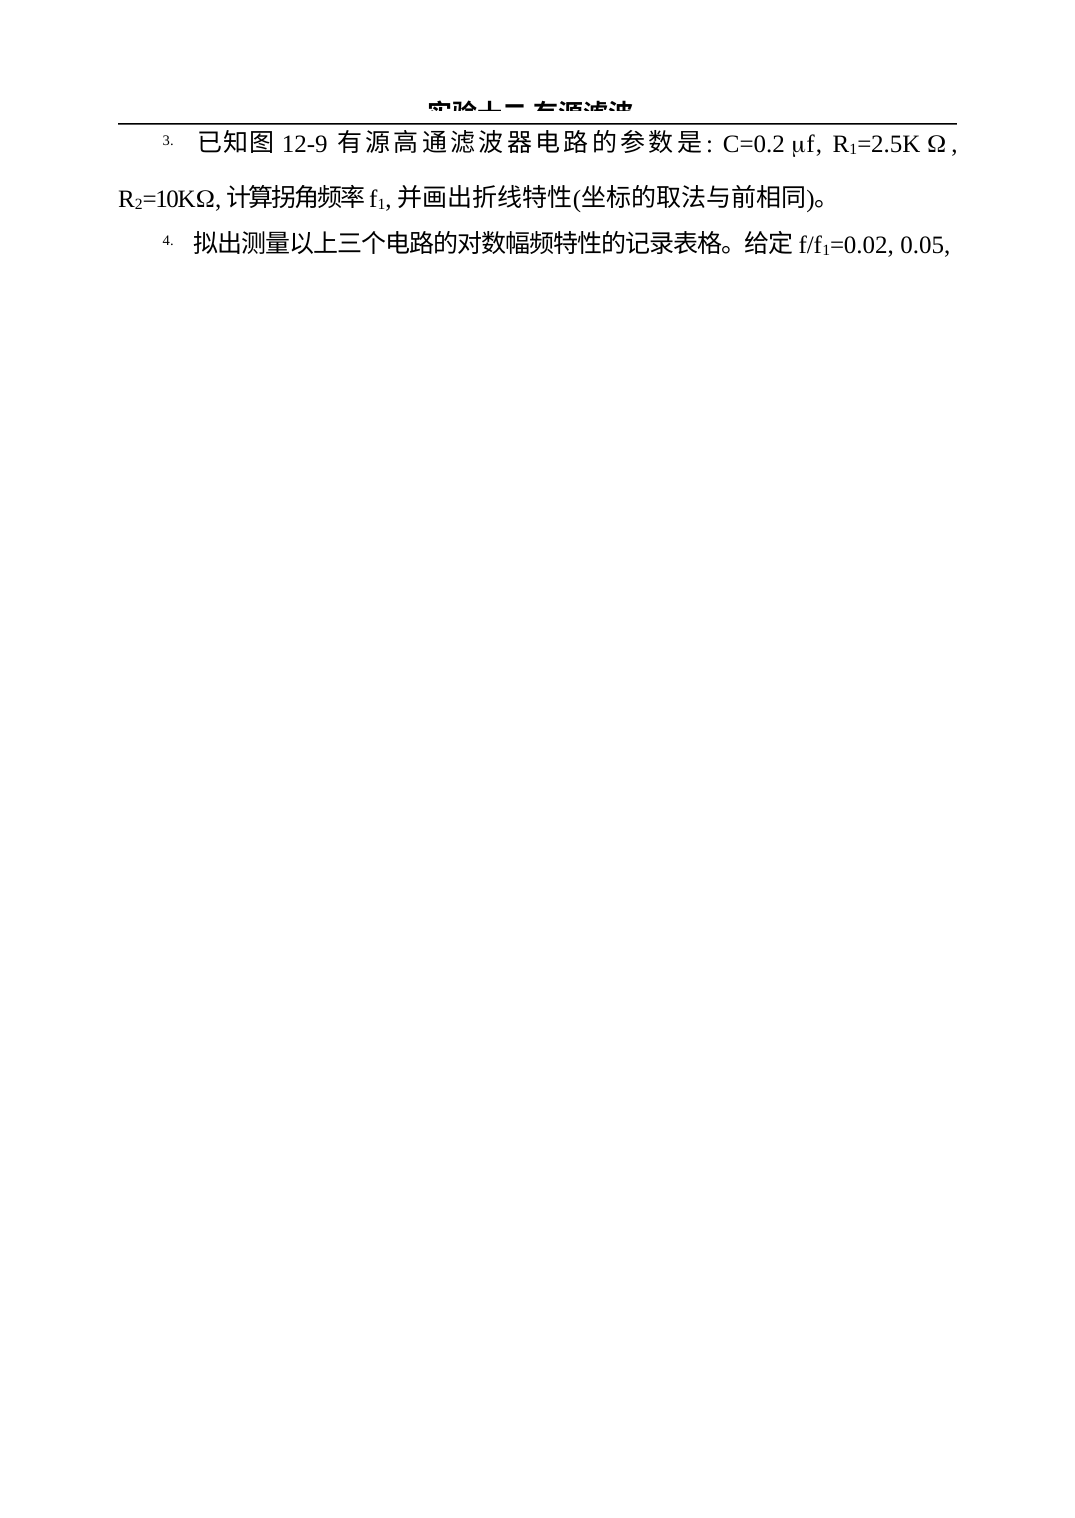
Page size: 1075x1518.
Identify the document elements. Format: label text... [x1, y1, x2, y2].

list 已知图 12-9 有源高通滤波器电路的参数是: C=0.2 f, R1=2.5K  , R2=10K, 计算拐角频率 f1, 并画出折线特性(坐标的取法与前相同)。 [118, 123, 957, 217]
list 拟出测量以上三个电路的对数幅频特性的记录表格。给定 f/f1=0.02, 0.05, [162, 233, 1043, 261]
